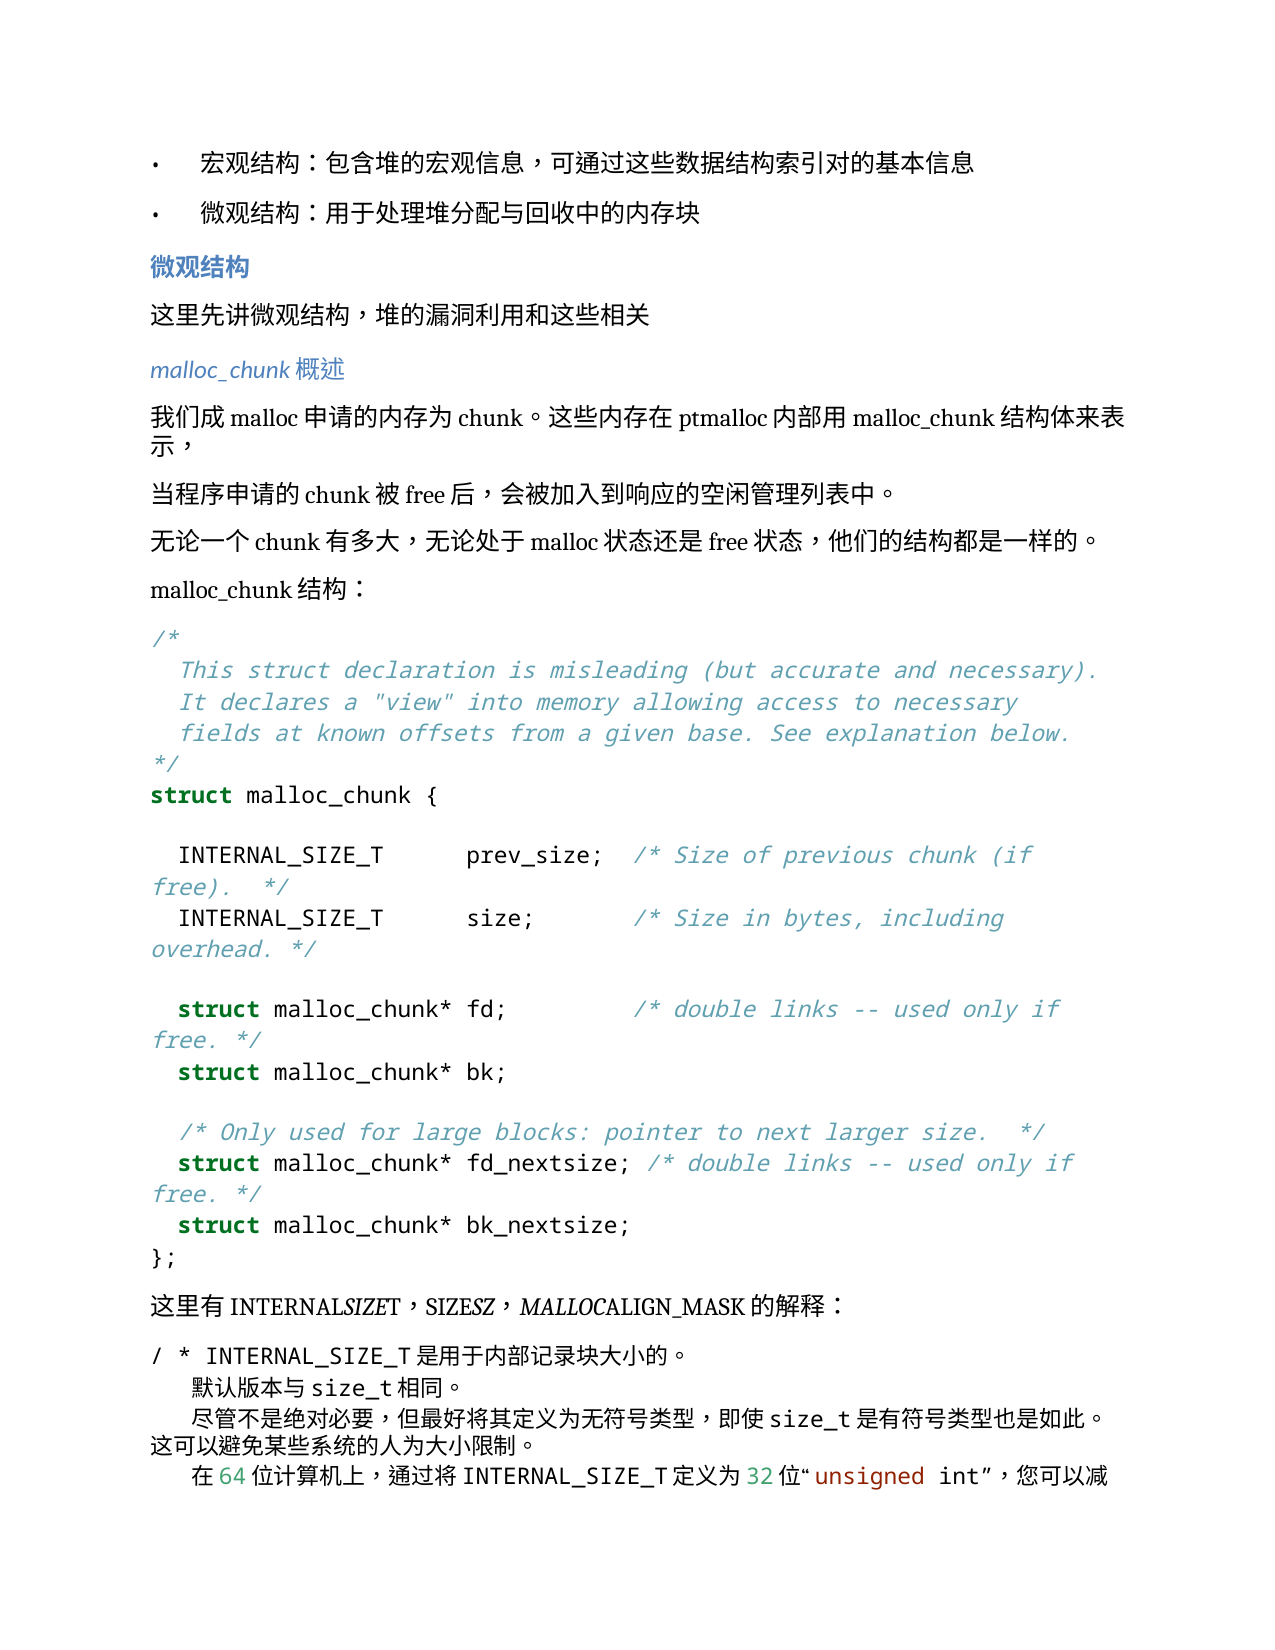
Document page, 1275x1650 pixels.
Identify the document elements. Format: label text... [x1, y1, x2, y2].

subtitle malloc_chunk概述 [150, 352, 1125, 386]
text 无论一个chunk有多大，无论处于malloc状态还是free状态，他们的结构都是一样的。 [150, 528, 1125, 557]
text malloc_chunk结构： [150, 576, 1125, 604]
text 当程序申请的chunk被free后，会被加入到响应的空闲管理列表中。 [150, 481, 1125, 509]
text /* This struct declaration is misleading (but accurate and necessary). It declares a "view" into memory allowing access to necessary fields at known offsets from a given base. See explanation below. */ struct malloc_chunk { INTERNAL_SIZE_T prev_size; /* Size of previous chunk (if free). */ INTERNAL_SIZE_T size; /* Size in bytes, including overhead. */ struct malloc_chunk* fd; /* double links -- used only if free. */ struct malloc_chunk* bk; /* Only used for large blocks: pointer to next larger size. */ struct malloc_chunk* fd_nextsize; /* double links -- used only if free. */ struct malloc_chunk* bk_nextsize; }; [150, 623, 1125, 1272]
text 这里先讲微观结构，堆的漏洞利用和这些相关 [150, 302, 1125, 331]
list 宏观结构：包含堆的宏观信息，可通过这些数据结构索引对的基本信息 [150, 150, 1125, 179]
list 微观结构：用于处理堆分配与回收中的内存块 [150, 199, 1125, 228]
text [150, 1340, 1125, 1492]
text 我们成malloc申请的内存为chunk。这些内存在ptmalloc内部用malloc_chunk结构体来表示， [150, 404, 1125, 462]
text 这里有INTERNALSIZET，SIZESZ，MALLOCALIGN_MASK的解释： [150, 1293, 1125, 1321]
subtitle 微观结构 [150, 249, 1125, 283]
